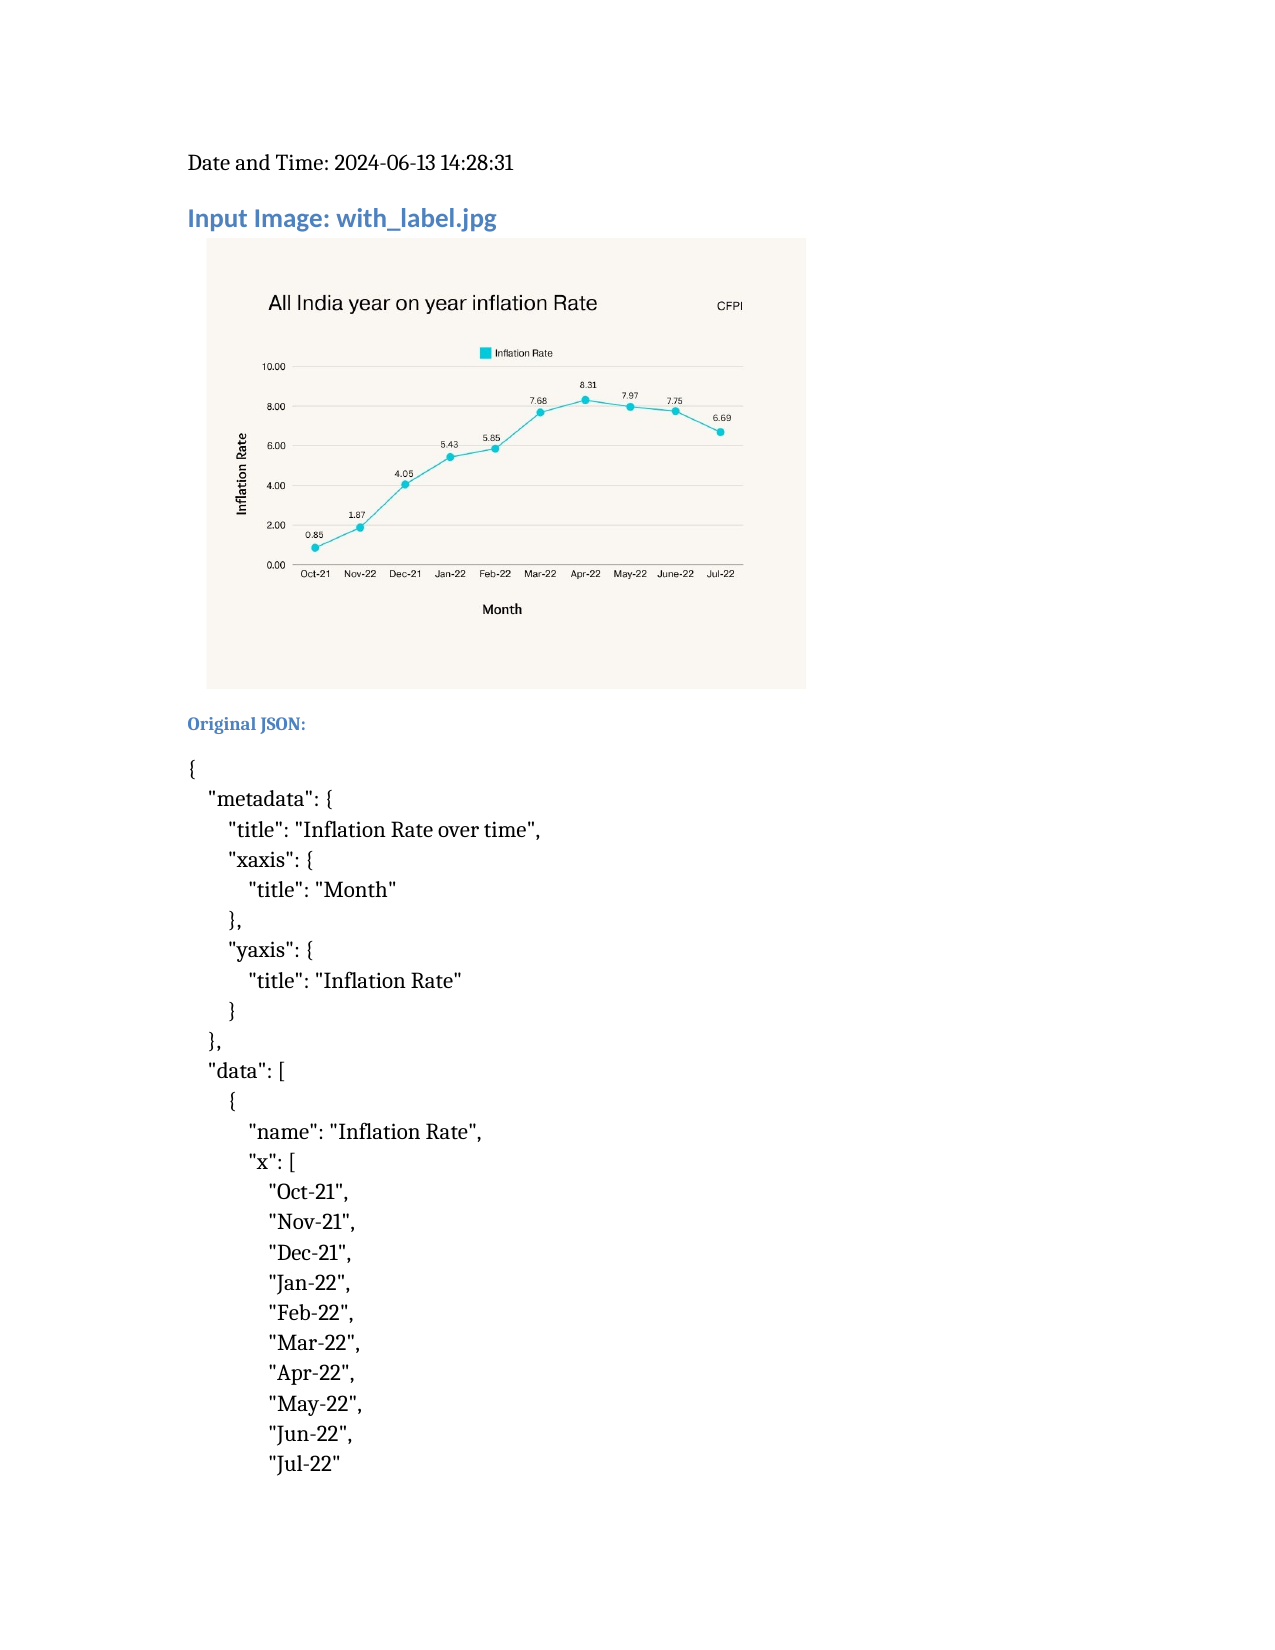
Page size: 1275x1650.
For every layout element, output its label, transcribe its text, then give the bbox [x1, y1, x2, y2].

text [187, 756, 1087, 1477]
text Date and Time: 2024-06-13 14:28:31 [187, 150, 1087, 176]
picture [206, 238, 807, 689]
text Original JSON: [187, 714, 1087, 735]
subtitle Input Image: with_label.jpg [187, 201, 1087, 234]
